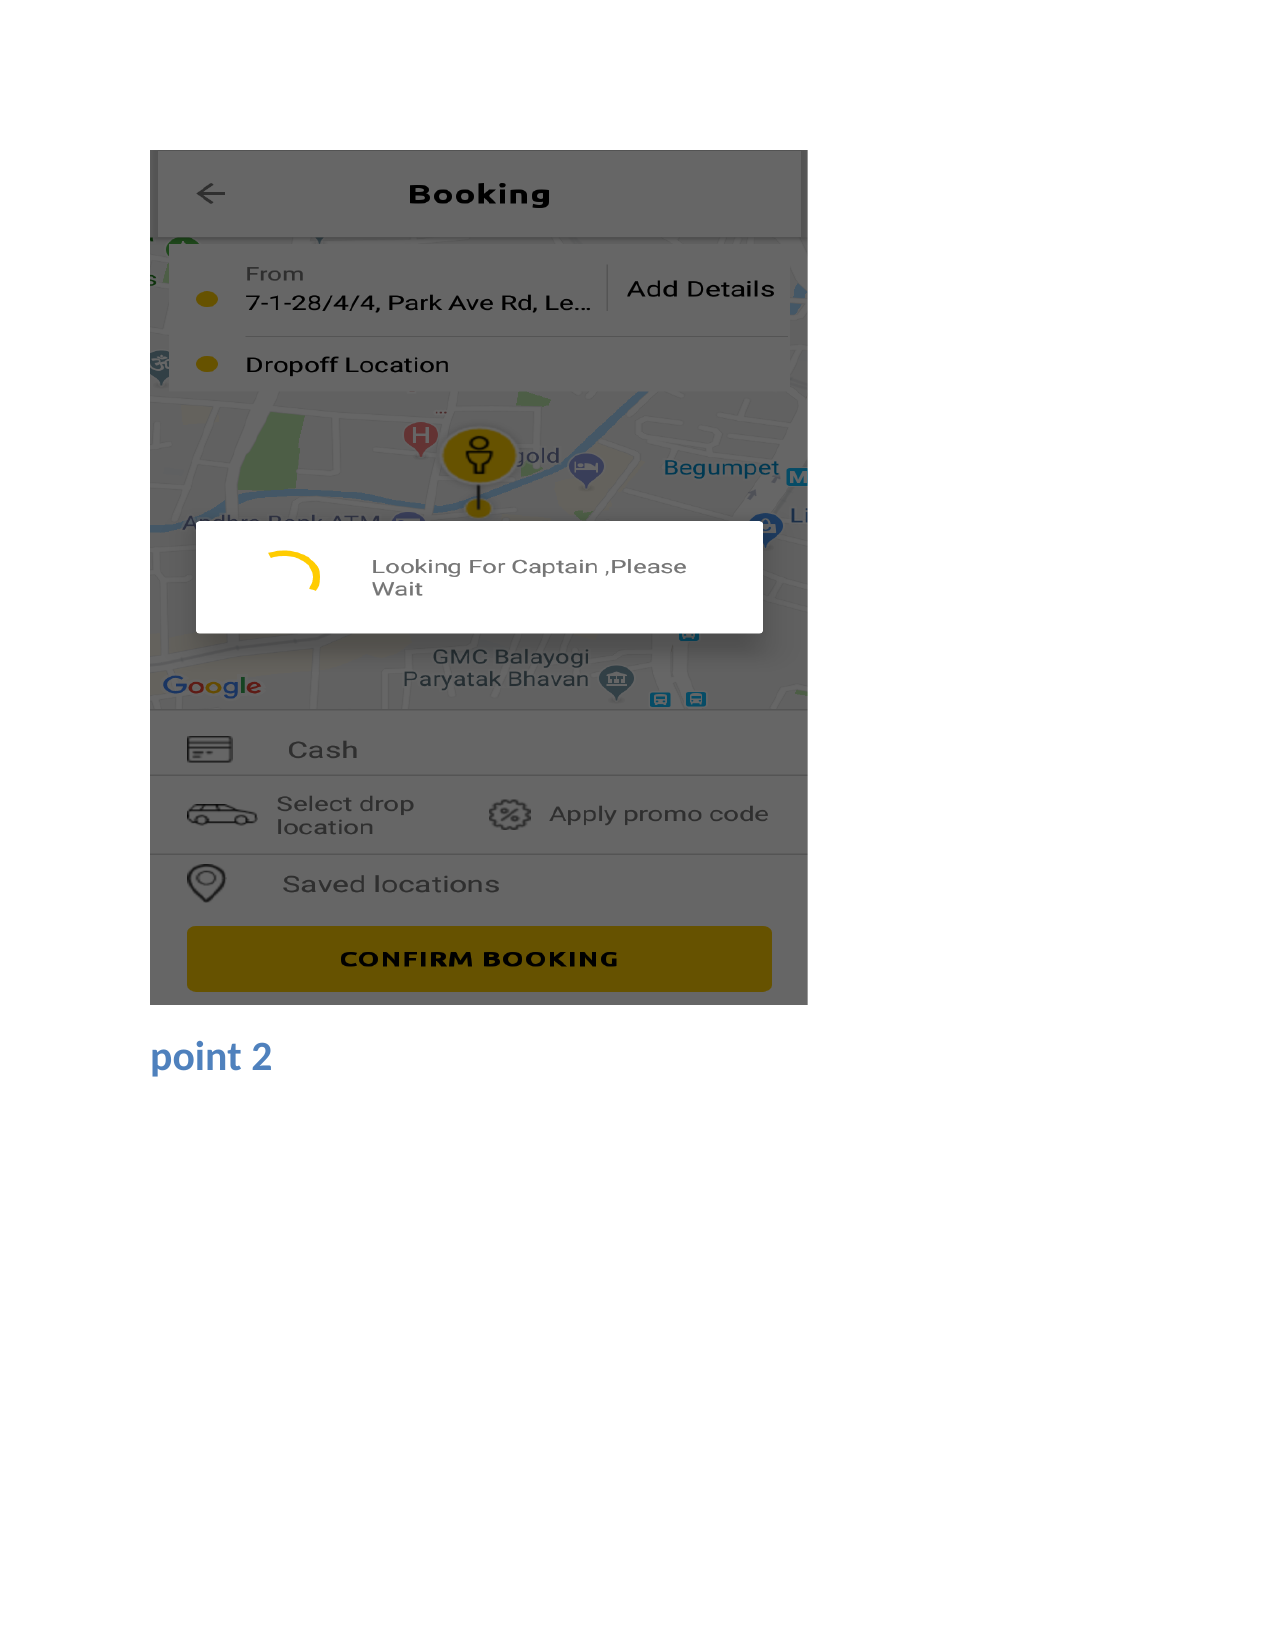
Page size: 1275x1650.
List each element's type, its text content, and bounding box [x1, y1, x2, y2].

picture [150, 150, 808, 1005]
picture [791, 472, 808, 483]
text point 2 [150, 1030, 1125, 1081]
